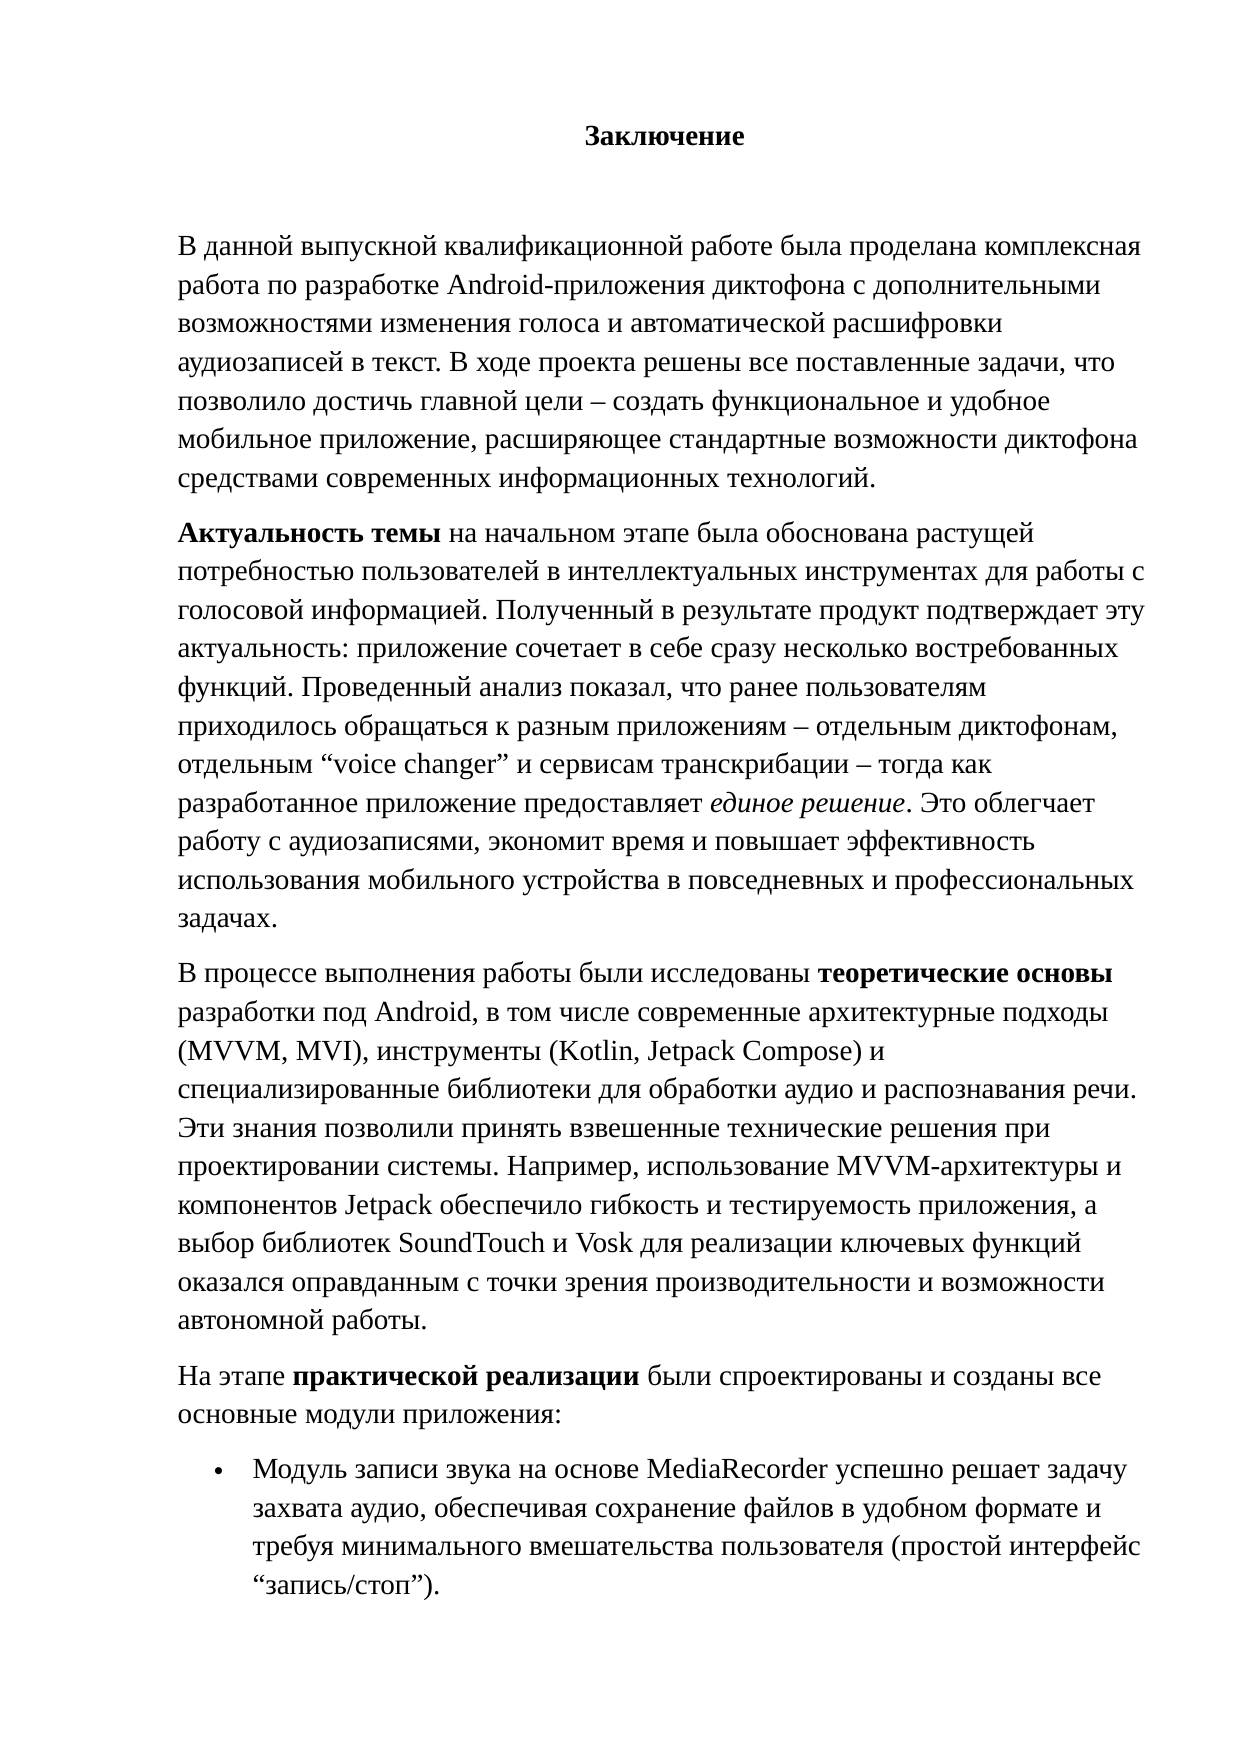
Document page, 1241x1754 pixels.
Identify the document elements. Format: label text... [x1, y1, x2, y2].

text Актуальность темы на начальном этапе была обоснована растущей потребностью пользователей в интеллектуальных инструментах для работы с голосовой информацией. Полученный в результате продукт подтверждает эту актуальность: приложение сочетает в себе сразу несколько востребованных функций. Проведенный анализ показал, что ранее пользователям приходилось обращаться к разным приложениям – отдельным диктофонам, отдельным “voice changer” и сервисам транскрибации – тогда как разработанное приложение предоставляет единое решение. Это облегчает работу с аудиозаписями, экономит время и повышает эффективность использования мобильного устройства в повседневных и профессиональных задачах. [177, 515, 1152, 934]
list Модуль записи звука на основе MediaRecorder успешно решает задачу захвата аудио, обеспечивая сохранение файлов в удобном формате и требуя минимального вмешательства пользователя (простой интерфейс “запись/стоп”). [215, 1451, 1152, 1601]
text В процессе выполнения работы были исследованы теоретические основы разработки под Android, в том числе современные архитектурные подходы (MVVM, MVI), инструменты (Kotlin, Jetpack Compose) и специализированные библиотеки для обработки аудио и распознавания речи. Эти знания позволили принять взвешенные технические решения при проектировании системы. Например, использование MVVM-архитектуры и компонентов Jetpack обеспечило гибкость и тестируемость приложения, а выбор библиотек SoundTouch и Vosk для реализации ключевых функций оказался оправданным с точки зрения производительности и возможности автономной работы. [177, 956, 1152, 1336]
text В данной выпускной квалификационной работе была проделана комплексная работа по разработке Android-приложения диктофона с дополнительными возможностями изменения голоса и автоматической расшифровки аудиозаписей в текст. В ходе проекта решены все поставленные задачи, что позволило достичь главной цели – создать функциональное и удобное мобильное приложение, расширяющее стандартные возможности диктофона средствами современных информационных технологий. [177, 228, 1152, 493]
text Заключение [177, 118, 1152, 152]
text На этапе практической реализации были спроектированы и созданы все основные модули приложения: [177, 1358, 1152, 1430]
